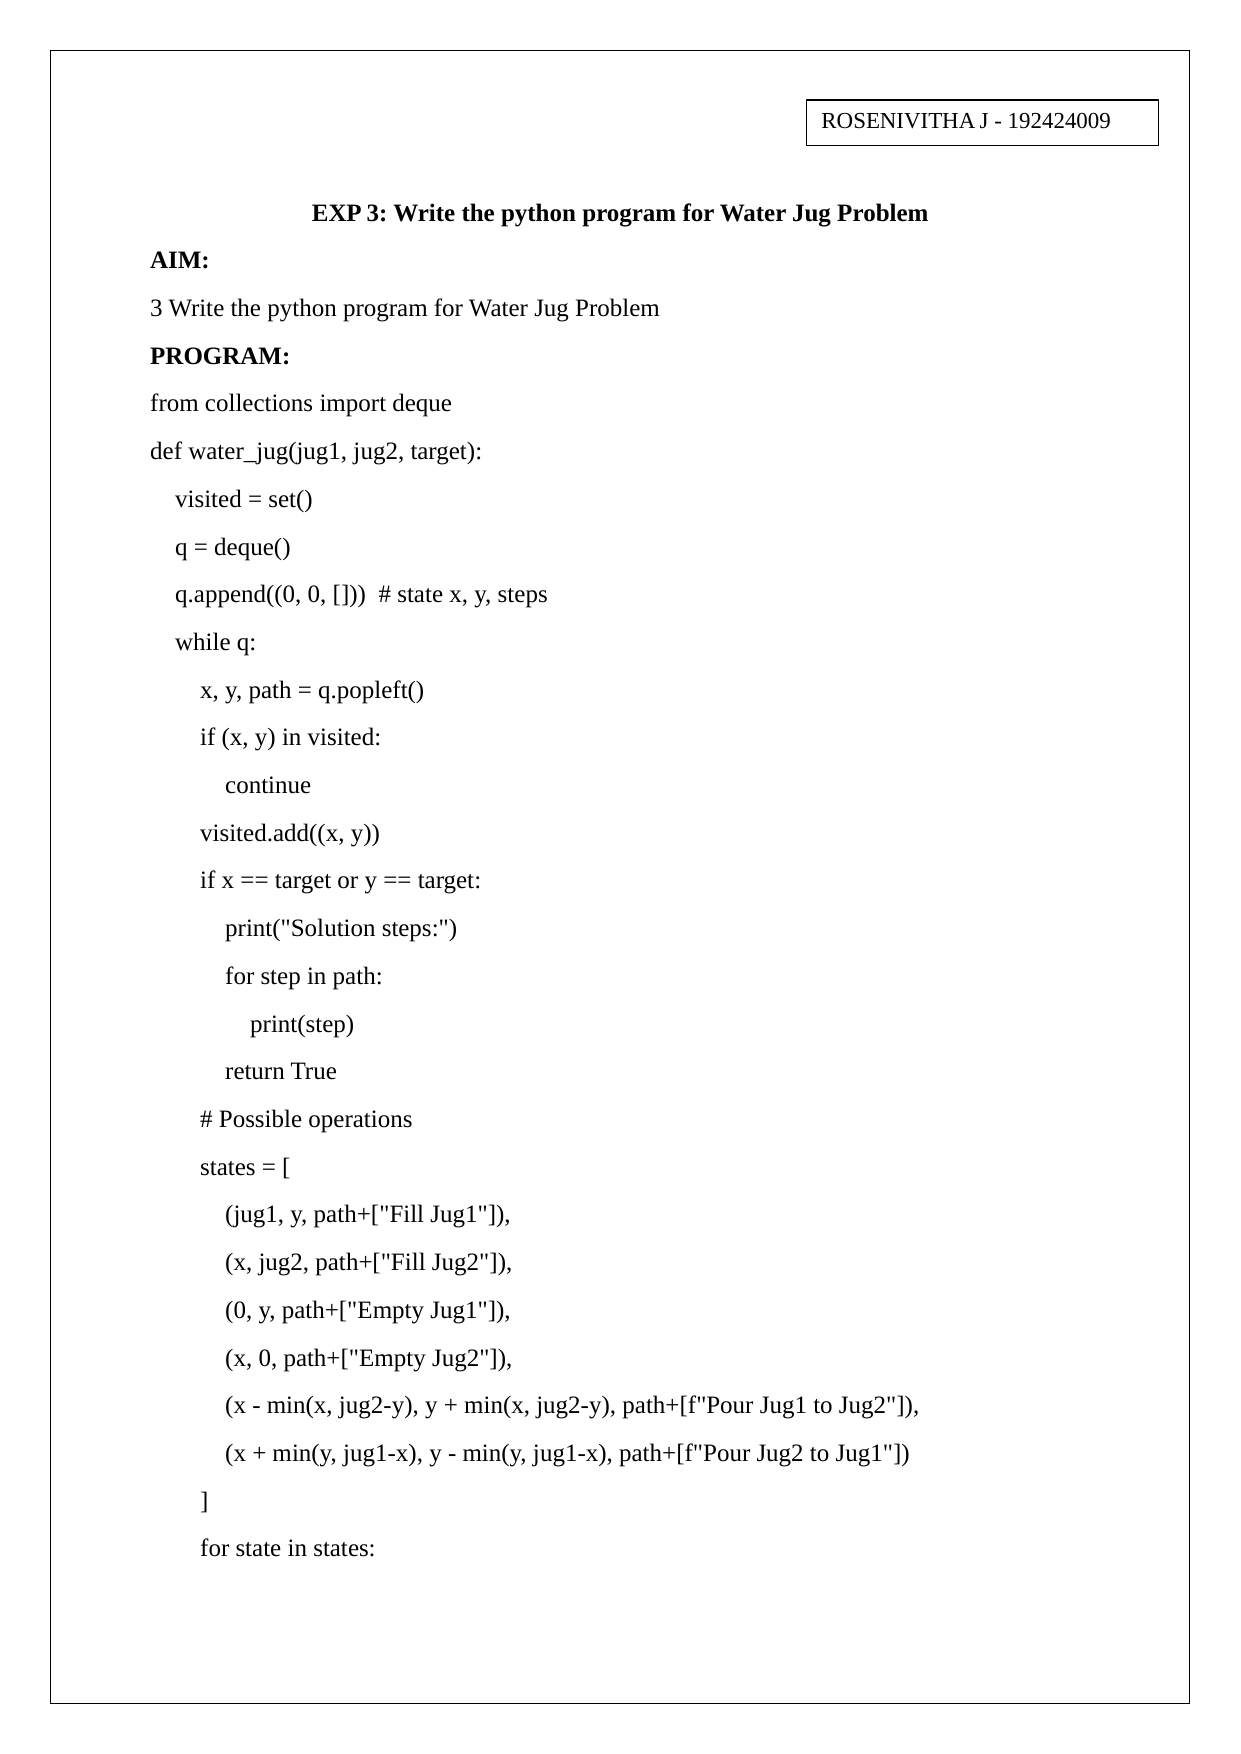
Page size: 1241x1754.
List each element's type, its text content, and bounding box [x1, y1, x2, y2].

text continue [150, 770, 1090, 799]
text AIM: [150, 245, 1090, 274]
text states = [ [150, 1152, 1090, 1181]
text while q: [150, 627, 1090, 656]
text 3 Write the python program for Water Jug Problem [150, 293, 1090, 322]
text (0, y, path+["Empty Jug1"]), [150, 1295, 1090, 1324]
text def water_jug(jug1, jug2, target): [150, 436, 1090, 465]
text if (x, y) in visited: [150, 722, 1090, 751]
text (x, 0, path+["Empty Jug2"]), [150, 1343, 1090, 1371]
text for step in path: [150, 961, 1090, 990]
text print(step) [150, 1009, 1090, 1037]
text print("Solution steps:") [150, 913, 1090, 942]
text (x + min(y, jug1-x), y - min(y, jug1-x), path+[f"Pour Jug2 to Jug1"]) [150, 1438, 1090, 1467]
text visited = set() [150, 484, 1090, 513]
text (x, jug2, path+["Fill Jug2"]), [150, 1247, 1090, 1276]
text q = deque() [150, 532, 1090, 560]
text from collections import deque [150, 388, 1090, 417]
text EXP 3: Write the python program for Water Jug Problem [150, 198, 1090, 226]
text (jug1, y, path+["Fill Jug1"]), [150, 1199, 1090, 1228]
text # Possible operations [150, 1104, 1090, 1133]
text return True [150, 1056, 1090, 1085]
text (x - min(x, jug2-y), y + min(x, jug2-y), path+[f"Pour Jug1 to Jug2"]), [150, 1390, 1090, 1419]
text for state in states: [150, 1533, 1090, 1562]
text ] [150, 1486, 1090, 1514]
text x, y, path = q.popleft() [150, 675, 1090, 703]
text PROGRAM: [150, 341, 1090, 369]
text q.append((0, 0, [])) # state x, y, steps [150, 579, 1090, 608]
text visited.add((x, y)) [150, 818, 1090, 847]
text if x == target or y == target: [150, 866, 1090, 894]
